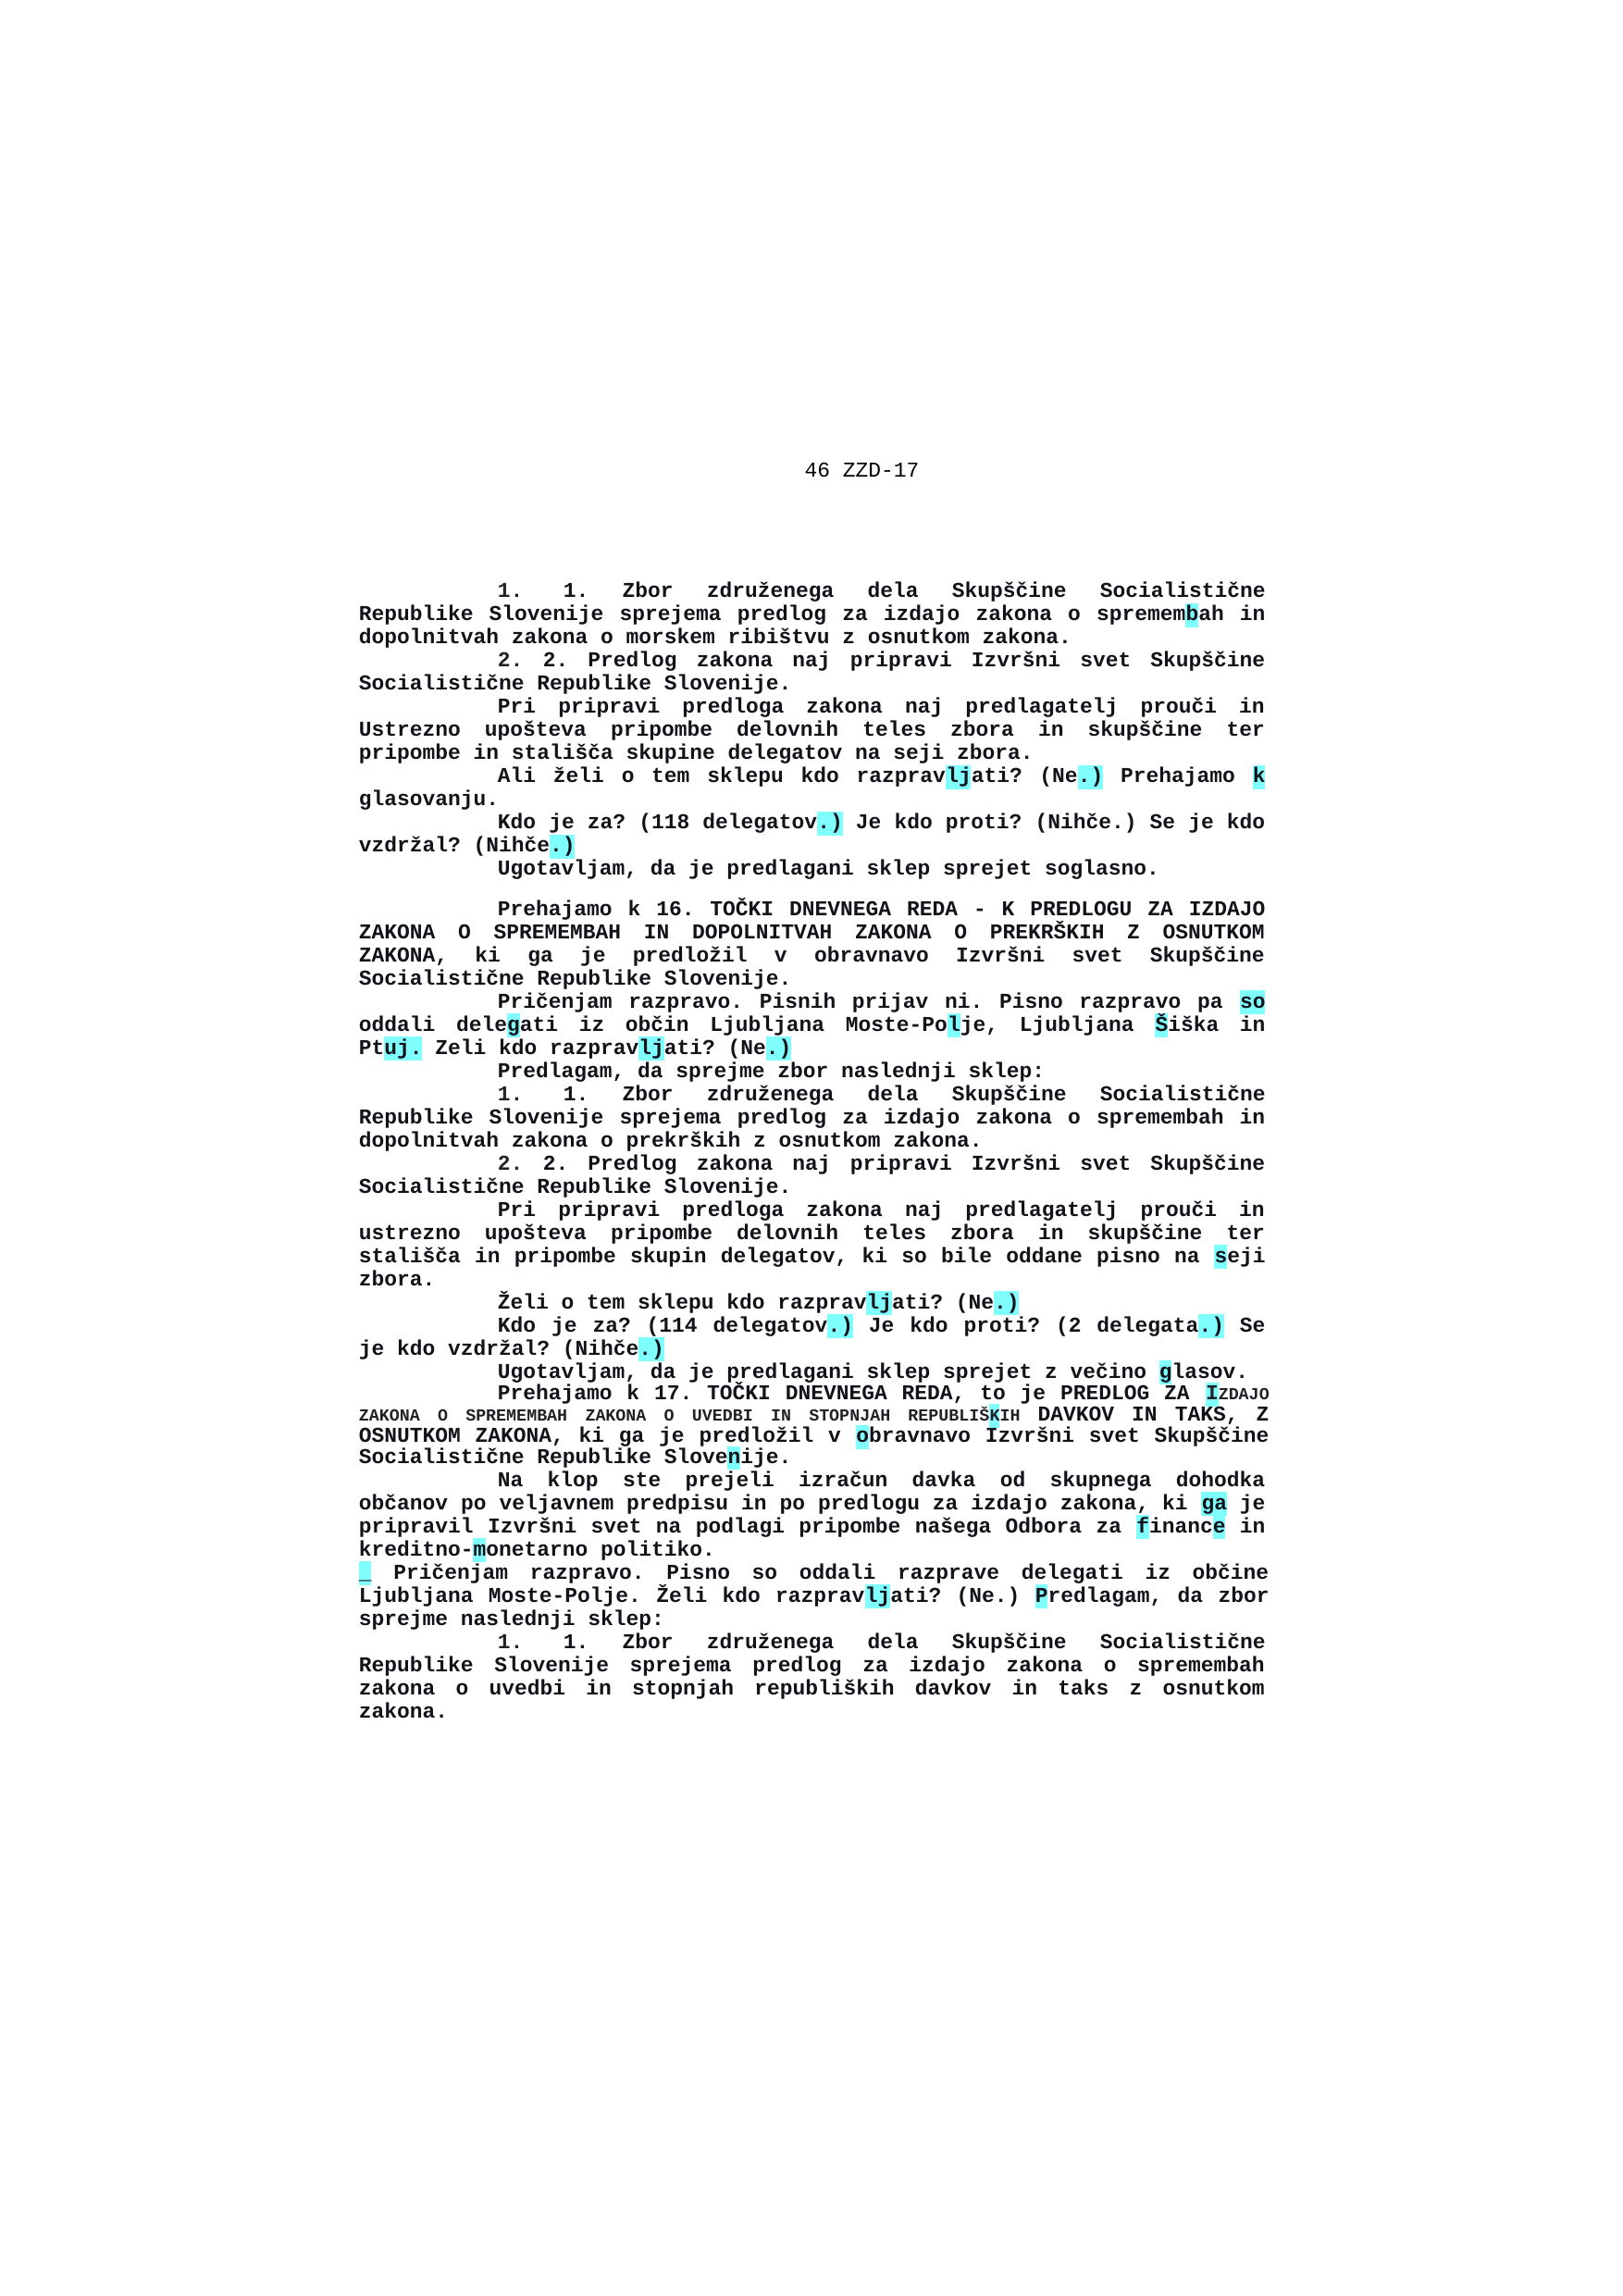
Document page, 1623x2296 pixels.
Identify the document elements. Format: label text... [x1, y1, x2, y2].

text Na klop ste prejeli izračun davka od skupnega dohodka občanov po veljavnem predpisu in po predlogu za izdajo zakona, ki ga je pripravil Izvršni svet na podlagi pripombe našega Odbora za finance in kreditno-monetarno politiko. [359, 1468, 1265, 1560]
text Pri pripravi predloga zakona naj predlagatelj prouči in ustrezno upošteva pripombe delovnih teles zbora in skupščine ter stališča in pripombe skupin delegatov, ki so bile oddane pisno na seji zbora. [359, 1198, 1265, 1290]
list 1. Zbor združenega dela Skupščine Socialistične Republike Slovenije sprejema predlog za izdajo zakona o spremembah in dopolnitvah zakona o prekrških z osnutkom zakona. [359, 1082, 1265, 1151]
text Prehajamo k 17. TOČKI DNEVNEGA REDA, to je PREDLOG ZA Izdajo zakona o spremembah zakona o uvedbi in stopnjah republiških DAVKOV IN TAKS, Z OSNUTKOM ZAKONA, ki ga je predložil v obravnavo Izvršni svet Skupščine Socialistične Republike Slovenije. [359, 1383, 1269, 1468]
text Kdo je za? (118 delegatov.) Je kdo proti? (Nihče.) Se je kdo vzdržal? (Nihče.) [359, 811, 1265, 857]
list 1. Zbor združenega dela Skupščine Socialistične Republike Slovenije sprejema predlog za izdajo zakona o spremembah zakona o uvedbi in stopnjah republiških davkov in taks z osnutkom zakona. [359, 1630, 1265, 1722]
text Pričenjam razpravo. Pisnih prijav ni. Pisno razpravo pa so oddali delegati iz občin Ljubljana Moste-Polje, Ljubljana Šiška in Ptuj. Zeli kdo razpravljati? (Ne.) [359, 989, 1265, 1059]
text Pri pripravi predloga zakona naj predlagatelj prouči in Ustrezno upošteva pripombe delovnih teles zbora in skupščine ter pripombe in stališča skupine delegatov na seji zbora. [359, 695, 1265, 764]
text _ Pričenjam razpravo. Pisno so oddali razprave delegati iz občine Ljubljana Moste-Polje. Želi kdo razpravljati? (Ne.) Predlagam, da zbor sprejme naslednji sklep: [359, 1560, 1269, 1630]
list 1. Zbor združenega dela Skupščine Socialistične Republike Slovenije sprejema predlog za izdajo zakona o spremembah in dopolnitvah zakona o morskem ribištvu z osnutkom zakona. [359, 579, 1265, 649]
text Ugotavljam, da je predlagani sklep sprejet soglasno. [359, 857, 1269, 880]
text Predlagam, da sprejme zbor naslednji sklep: [359, 1059, 1269, 1082]
list 2. Predlog zakona naj pripravi Izvršni svet Skupščine Socialistične Republike Slovenije. [359, 649, 1265, 695]
text Želi o tem sklepu kdo razpravljati? (Ne.) [359, 1290, 1269, 1313]
text Ali želi o tem sklepu kdo razpravljati? (Ne.) Prehajamo k glasovanju. [359, 764, 1265, 811]
list 2. Predlog zakona naj pripravi Izvršni svet Skupščine Socialistične Republike Slovenije. [359, 1151, 1265, 1198]
text Ugotavljam, da je predlagani sklep sprejet z večino glasov. [359, 1359, 1269, 1383]
text Kdo je za? (114 delegatov.) Je kdo proti? (2 delegata.) Se je kdo vzdržal? (Nihče.) [359, 1313, 1265, 1359]
text Prehajamo k 16. TOČKI DNEVNEGA REDA - K PREDLOGU ZA IZDAJO ZAKONA O SPREMEMBAH IN DOPOLNITVAH ZAKONA O PREKRŠKIH Z OSNUTKOM ZAKONA, ki ga je predložil v obravnavo Izvršni svet Skupščine Socialistične Republike Slovenije. [359, 897, 1265, 989]
